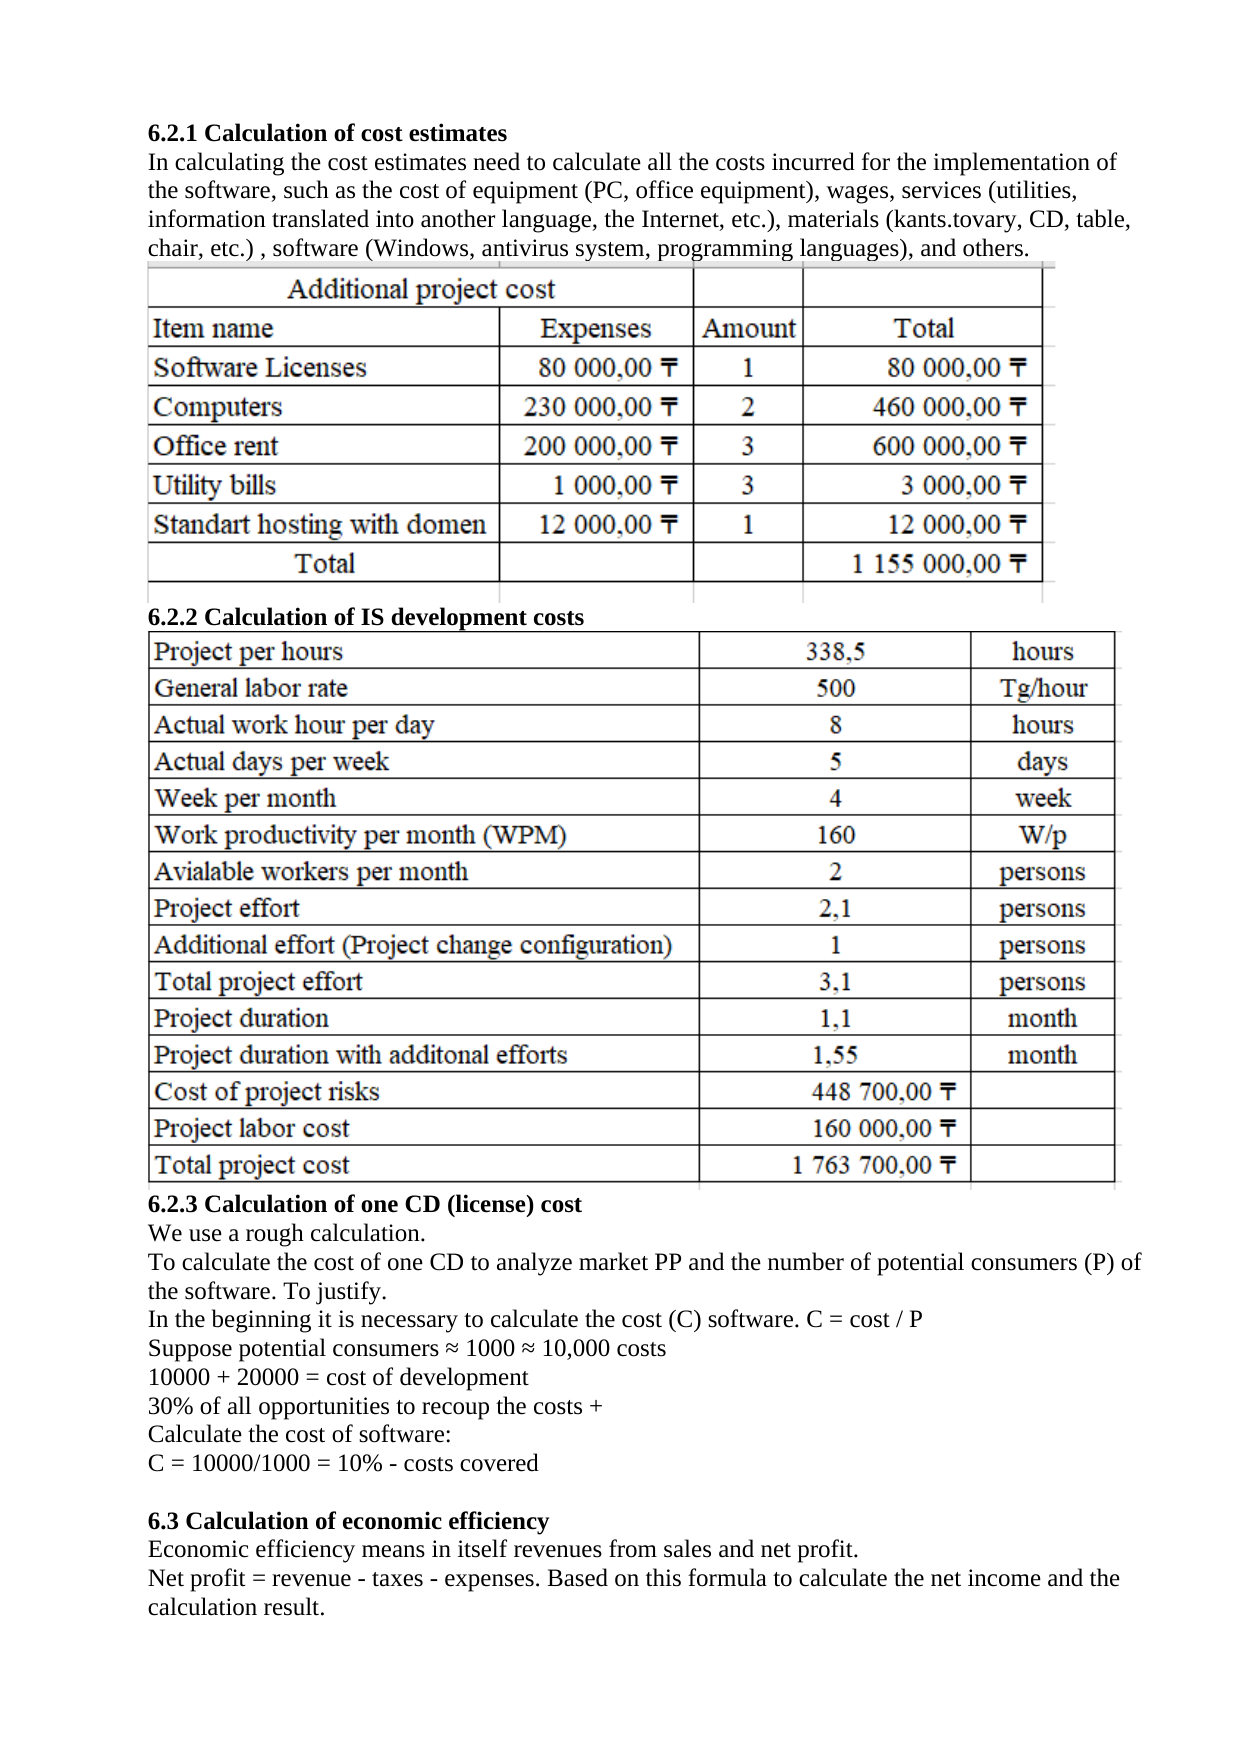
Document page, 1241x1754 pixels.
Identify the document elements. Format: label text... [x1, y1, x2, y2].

text Net profit = revenue - taxes - expenses. Based on this formula to calculate the net income and the calculation result. [148, 1563, 1152, 1621]
text In calculating the cost estimates need to calculate all the costs incurred for the implementation of the software, such as the cost of equipment (PC, office equipment), wages, services (utilities, information translated into another language, the Internet, etc.), materials (kants.tovary, CD, table, chair, etc.) , software (Windows, antivirus system, programming languages), and others. [148, 147, 1152, 262]
text C = 10000/1000 = 10% - costs covered [148, 1448, 1152, 1477]
picture [147, 261, 1056, 603]
text Suppose potential consumers ≈ 1000 ≈ 10,000 costs [148, 1333, 1152, 1362]
text 6.2.1 Calculation of cost estimates [148, 118, 1152, 147]
picture [147, 631, 1123, 1190]
text Economic efficiency means in itself revenues from sales and net profit. [148, 1534, 1152, 1563]
text We use a rough calculation. [148, 1218, 1152, 1247]
text Calculate the cost of software: [148, 1419, 1152, 1448]
text To calculate the cost of one CD to analyze market PP and the number of potential consumers (P) of the software. To justify. [148, 1247, 1152, 1304]
text In the beginning it is necessary to calculate the cost (C) software. C = cost / P [148, 1304, 1152, 1333]
text 6.2.3 Calculation of one CD (license) cost [148, 1189, 1152, 1218]
text 6.3 Calculation of economic efficiency [148, 1506, 1152, 1534]
text 30% of all opportunities to recoup the costs + [148, 1391, 1152, 1419]
text 6.2.2 Calculation of IS development costs [148, 602, 1152, 631]
text 10000 + 20000 = cost of development [148, 1362, 1152, 1391]
